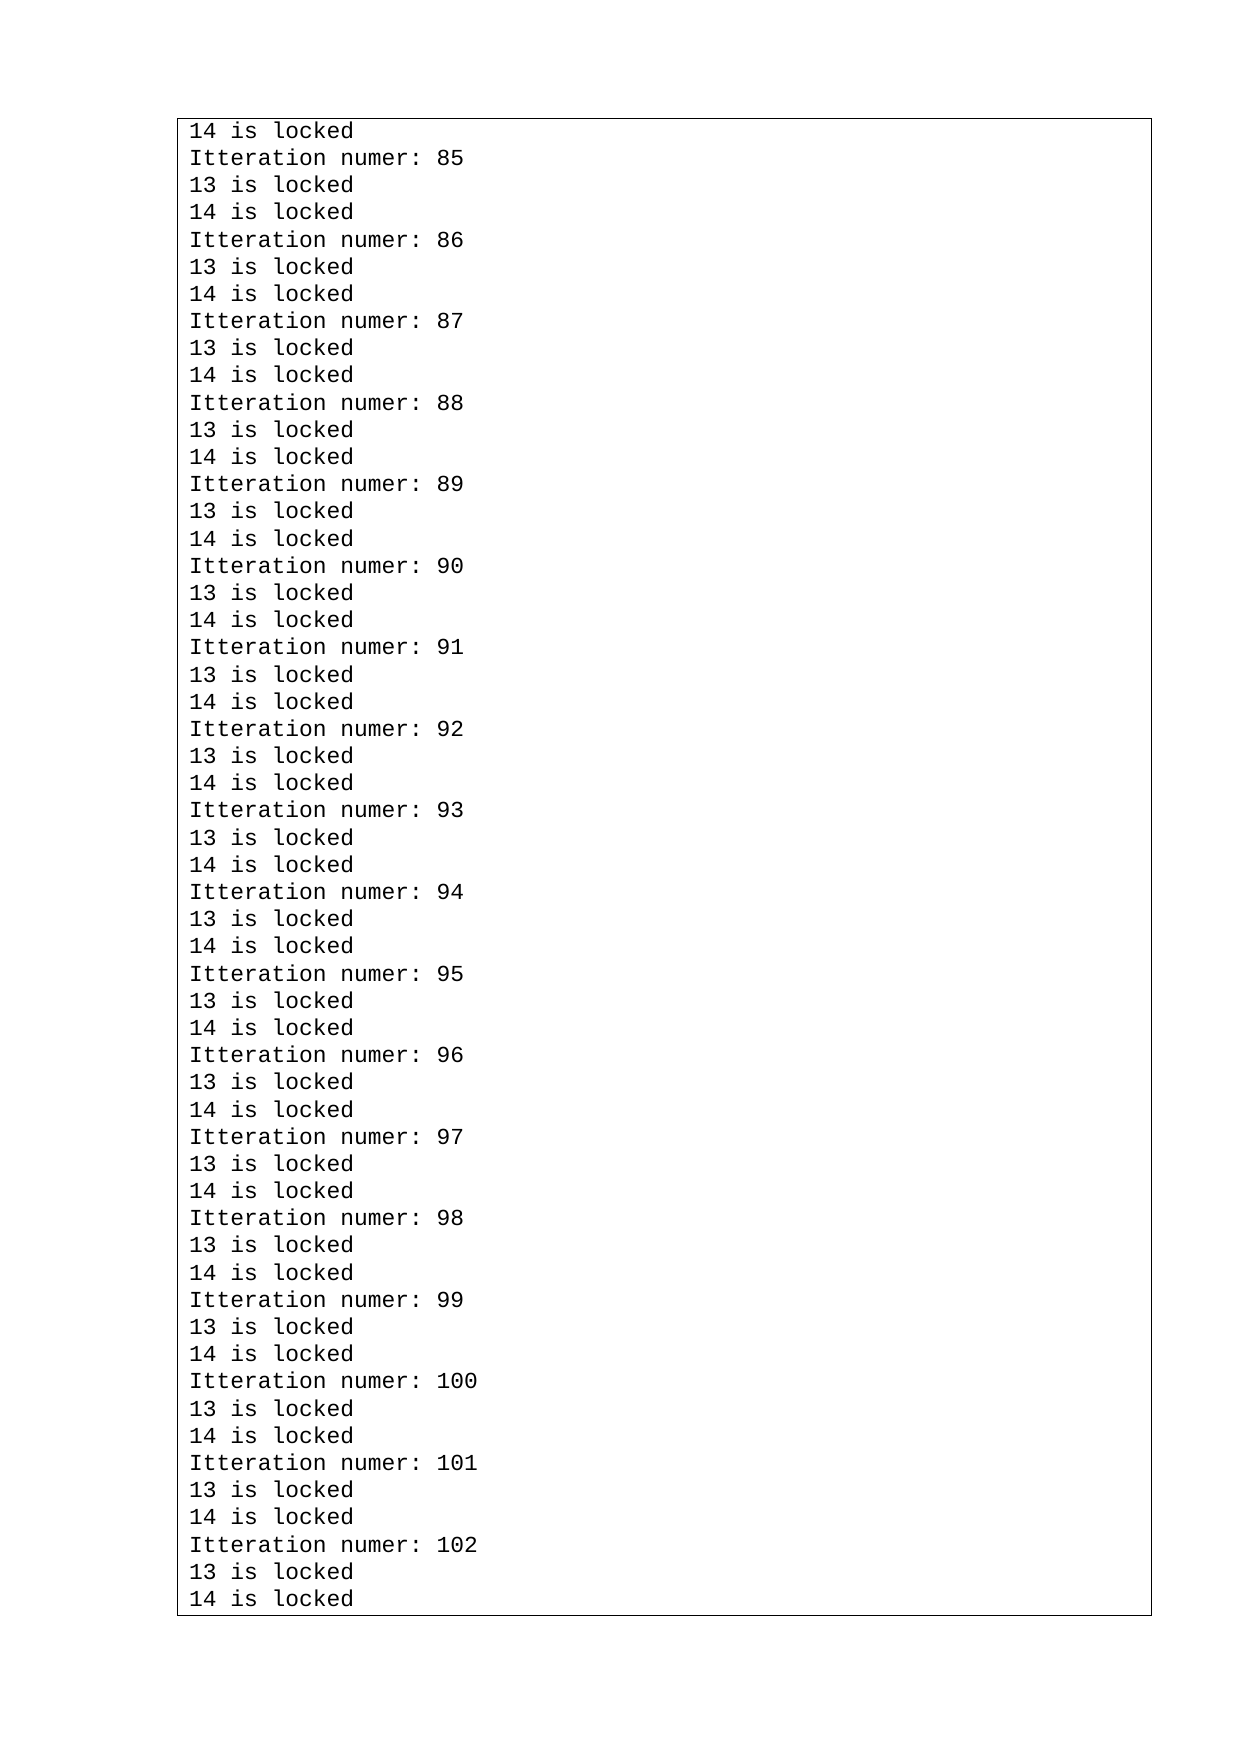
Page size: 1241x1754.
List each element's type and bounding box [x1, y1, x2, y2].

table_header [178, 119, 1151, 1614]
